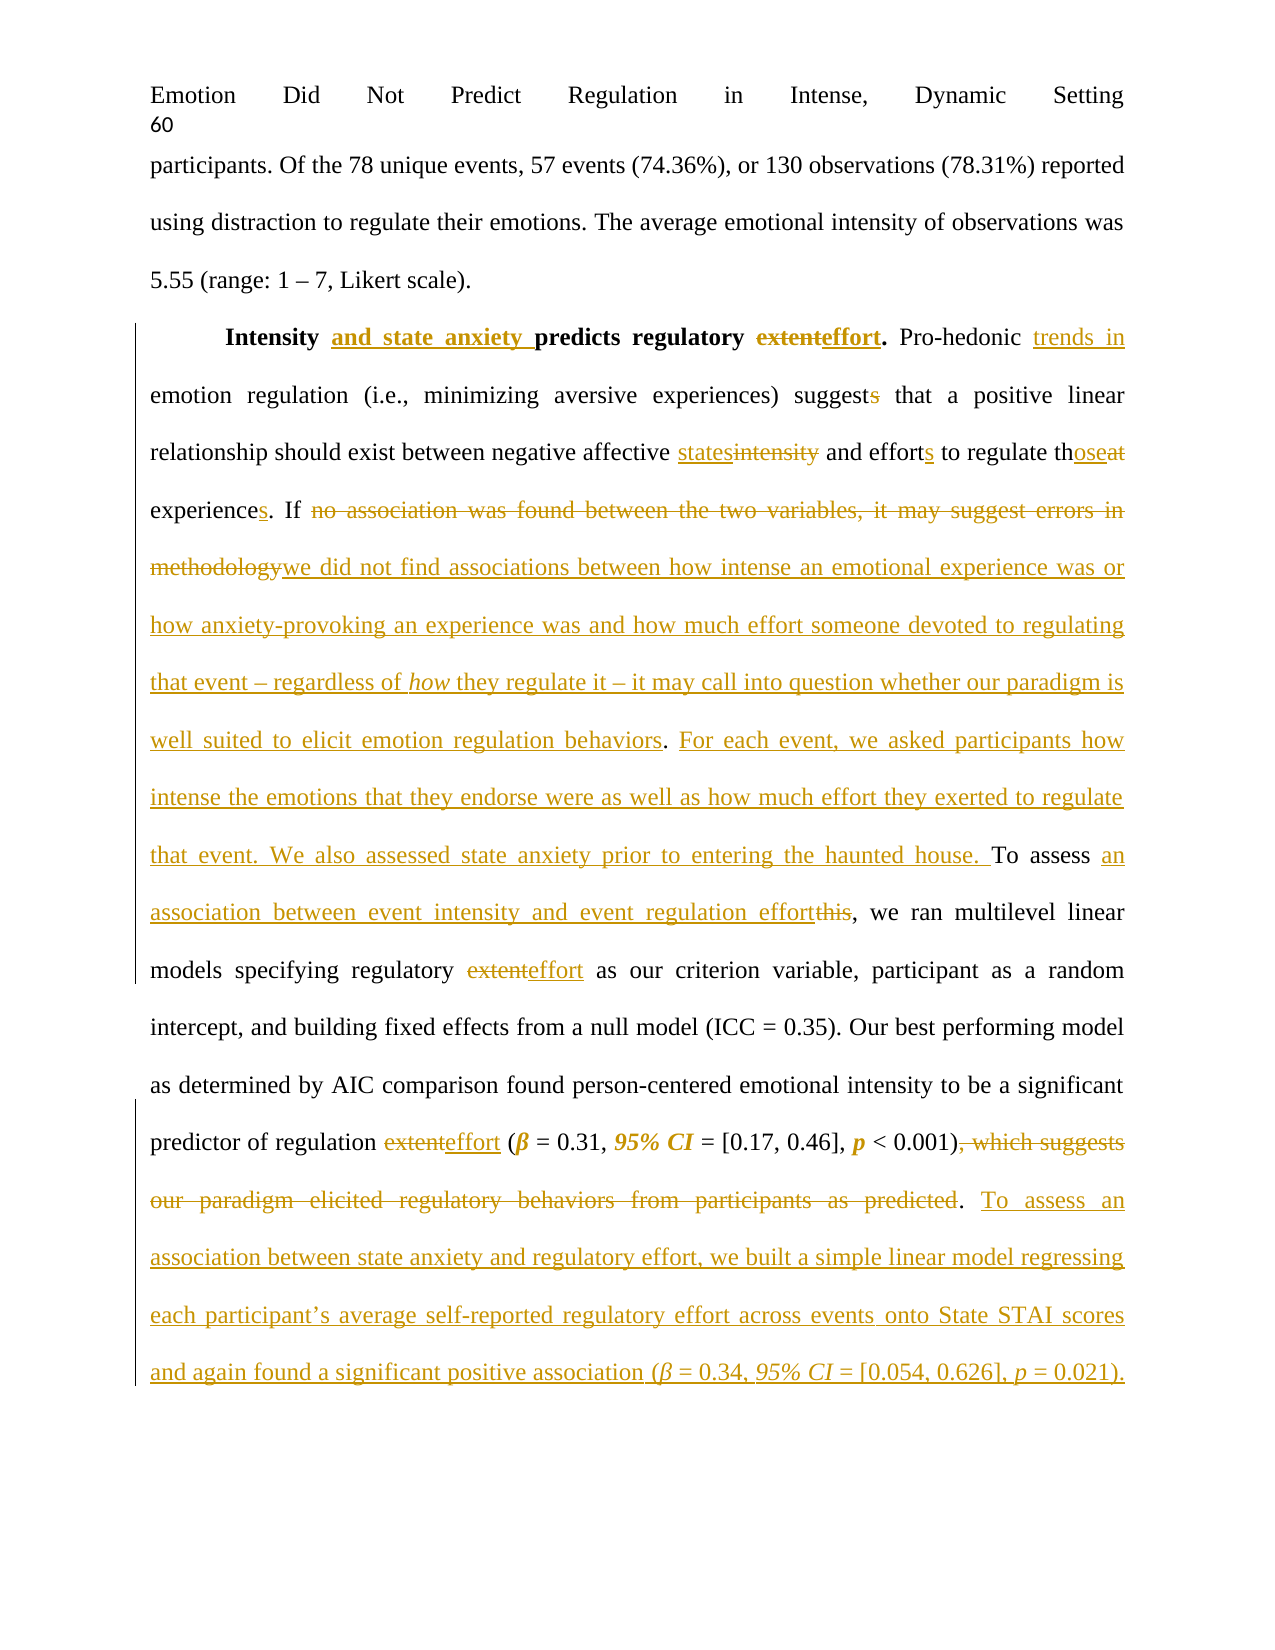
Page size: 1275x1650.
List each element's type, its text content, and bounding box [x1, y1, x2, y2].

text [150, 1326, 1125, 1382]
